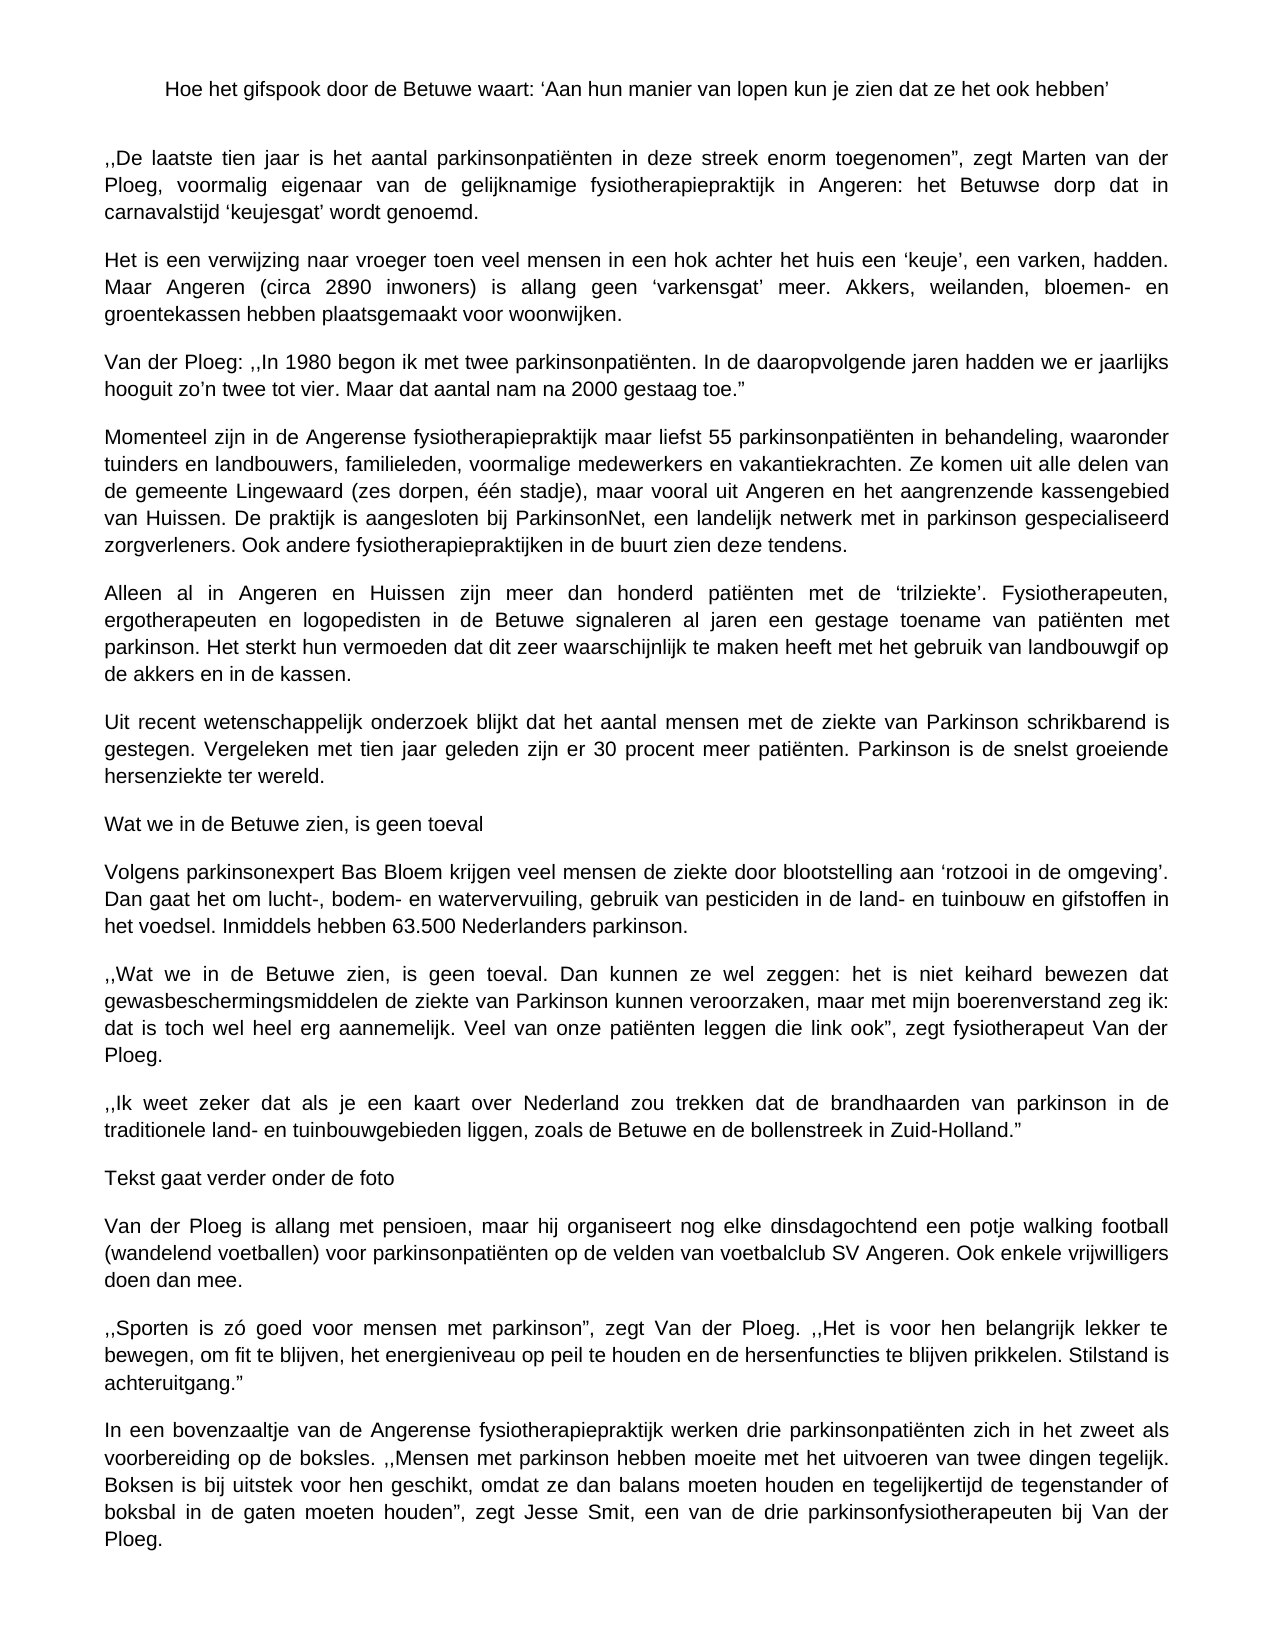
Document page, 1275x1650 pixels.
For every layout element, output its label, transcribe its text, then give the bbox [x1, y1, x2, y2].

text Alleen al in Angeren en Huissen zijn meer dan honderd patiënten met de ‘trilziekte’. Fysiotherapeuten, ergotherapeuten en logopedisten in de Betuwe signaleren al jaren een gestage toename van patiënten met parkinson. Het sterkt hun vermoeden dat dit zeer waarschijnlijk te maken heeft met het gebruik van landbouwgif op de akkers en in de kassen. [104, 578, 1171, 686]
text ,,De laatste tien jaar is het aantal parkinsonpatiënten in deze streek enorm toegenomen”, zegt Marten van der Ploeg, voormalig eigenaar van de gelijknamige fysiotherapiepraktijk in Angeren: het Betuwse dorp dat in carnavalstijd ‘keujesgat’ wordt genoemd. [104, 142, 1171, 223]
text Van der Ploeg: ,,In 1980 begon ik met twee parkinsonpatiënten. In de daaropvolgende jaren hadden we er jaarlijks hooguit zo’n twee tot vier. Maar dat aantal nam na 2000 gestaag toe.” [104, 346, 1171, 401]
text ,,Sporten is zó goed voor mensen met parkinson”, zegt Van der Ploeg. ,,Het is voor hen belangrijk lekker te bewegen, om fit te blijven, het energieniveau op peil te houden en de hersenfuncties te blijven prikkelen. Stilstand is achteruitgang.” [104, 1313, 1171, 1394]
text Wat we in de Betuwe zien, is geen toeval [104, 809, 1171, 836]
text Tekst gaat verder onder de foto [104, 1163, 1171, 1190]
text Volgens parkinsonexpert Bas Bloem krijgen veel mensen de ziekte door blootstelling aan ‘rotzooi in de omgeving’. Dan gaat het om lucht-, bodem- en watervervuiling, gebruik van pesticiden in de land- en tuinbouw en gifstoffen in het voedsel. Inmiddels hebben 63.500 Nederlanders parkinson. [104, 857, 1171, 938]
text Van der Ploeg is allang met pensioen, maar hij organiseert nog elke dinsdagochtend een potje walking football (wandelend voetballen) voor parkinsonpatiënten op de velden van voetbalclub SV Angeren. Ook enkele vrijwilligers doen dan mee. [104, 1211, 1171, 1292]
text In een bovenzaaltje van de Angerense fysiotherapiepraktijk werken drie parkinsonpatiënten zich in het zweet als voorbereiding op de boksles. ,,Mensen met parkinson hebben moeite met het uitvoeren van twee dingen tegelijk. Boksen is bij uitstek voor hen geschikt, omdat ze dan balans moeten houden en tegelijkertijd de tegenstander of boksbal in de gaten moeten houden”, zegt Jesse Smit, een van de drie parkinsonfysiotherapeuten bij Van der Ploeg. [104, 1415, 1171, 1551]
text Uit recent wetenschappelijk onderzoek blijkt dat het aantal mensen met de ziekte van Parkinson schrikbarend is gestegen. Vergeleken met tien jaar geleden zijn er 30 procent meer patiënten. Parkinson is de snelst groeiende hersenziekte ter wereld. [104, 707, 1171, 788]
text Momenteel zijn in de Angerense fysiotherapiepraktijk maar liefst 55 parkinsonpatiënten in behandeling, waaronder tuinders en landbouwers, familieleden, voormalige medewerkers en vakantiekrachten. Ze komen uit alle delen van de gemeente Lingewaard (zes dorpen, één stadje), maar vooral uit Angeren en het aangrenzende kassengebied van Huissen. De praktijk is aangesloten bij ParkinsonNet, een landelijk netwerk met in parkinson gespecialiseerd zorgverleners. Ook andere fysiotherapiepraktijken in de buurt zien deze tendens. [104, 421, 1171, 557]
text ,,Wat we in de Betuwe zien, is geen toeval. Dan kunnen ze wel zeggen: het is niet keihard bewezen dat gewasbeschermingsmiddelen de ziekte van Parkinson kunnen veroorzaken, maar met mijn boerenverstand zeg ik: dat is toch wel heel erg aannemelijk. Veel van onze patiënten leggen die link ook”, zegt fysiotherapeut Van der Ploeg. [104, 959, 1171, 1067]
text ,,Ik weet zeker dat als je een kaart over Nederland zou trekken dat de brandhaarden van parkinson in de traditionele land- en tuinbouwgebieden liggen, zoals de Betuwe en de bollenstreek in Zuid-Holland.” [104, 1088, 1171, 1142]
text Het is een verwijzing naar vroeger toen veel mensen in een hok achter het huis een ‘keuje’, een varken, hadden. Maar Angeren (circa 2890 inwoners) is allang geen ‘varkensgat’ meer. Akkers, weilanden, bloemen- en groentekassen hebben plaatsgemaakt voor woonwijken. [104, 244, 1171, 326]
